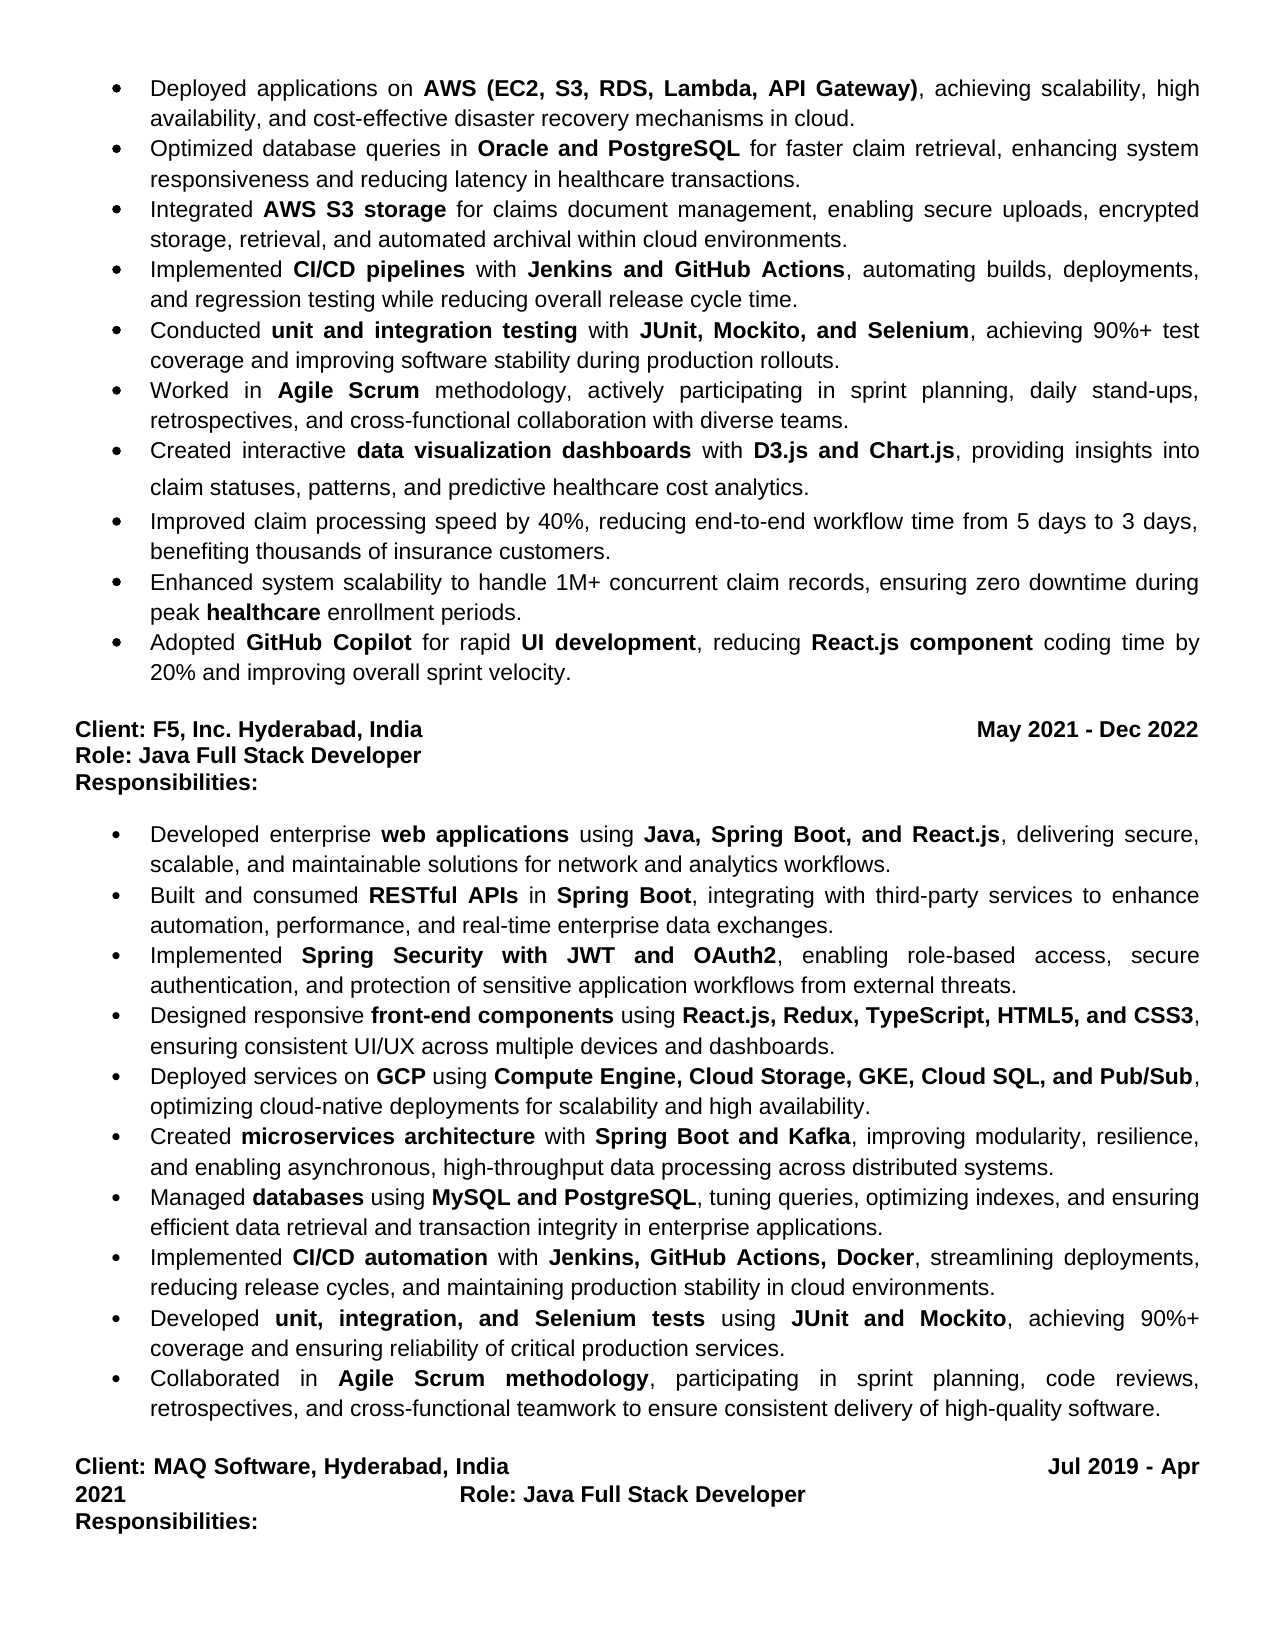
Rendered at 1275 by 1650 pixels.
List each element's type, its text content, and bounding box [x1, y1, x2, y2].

list Developed enterprise web applications using Java, Spring Boot, and React.js, delivering secure, scalable, and maintainable solutions for network and analytics workflows. [112, 821, 1200, 878]
text Responsibilities: [75, 768, 1200, 795]
list Created interactive data visualization dashboards with D3.js and Chart.js, providing insights into claim statuses, patterns, and predictive healthcare cost analytics. [112, 437, 1200, 503]
list Conducted unit and integration testing with JUnit, Mockito, and Selenium, achieving 90%+ test coverage and improving software stability during production rollouts. [112, 317, 1200, 373]
list Improved claim processing speed by 40%, reducing end-to-end workflow time from 5 days to 3 days, benefiting thousands of insurance customers. [112, 508, 1200, 565]
text Client: MAQ Software, Hyderabad, India Jul 2019 - Apr 2021 Role: Java Full Stack Developer [75, 1453, 1200, 1508]
list Designed responsive front-end components using React.js, Redux, TypeScript, HTML5, and CSS3, ensuring consistent UI/UX across multiple devices and dashboards. [112, 1002, 1200, 1059]
list Developed unit, integration, and Selenium tests using JUnit and Mockito, achieving 90%+ coverage and ensuring reliability of critical production services. [112, 1304, 1200, 1361]
list Enhanced system scalability to handle 1M+ concurrent claim records, ensuring zero downtime during peak healthcare enrollment periods. [112, 568, 1200, 625]
list Worked in Agile Scrum methodology, actively participating in sprint planning, daily stand-ups, retrospectives, and cross-functional collaboration with diverse teams. [112, 377, 1200, 434]
list Implemented CI/CD pipelines with Jenkins and GitHub Actions, automating builds, deployments, and regression testing while reducing overall release cycle time. [112, 256, 1200, 313]
list Built and consumed RESTful APIs in Spring Boot, integrating with third-party services to enhance automation, performance, and real-time enterprise data exchanges. [112, 882, 1200, 938]
list Collaborated in Agile Scrum methodology, participating in sprint planning, code reviews, retrospectives, and cross-functional teamwork to ensure consistent delivery of high-quality software. [112, 1365, 1200, 1421]
list Integrated AWS S3 storage for claims document management, enabling secure uploads, encrypted storage, retrieval, and automated archival within cloud environments. [112, 196, 1200, 252]
list Implemented CI/CD automation with Jenkins, GitHub Actions, Docker, streamlining deployments, reducing release cycles, and maintaining production stability in cloud environments. [112, 1244, 1200, 1301]
list Deployed applications on AWS (EC2, S3, RDS, Lambda, API Gateway), achieving scalability, high availability, and cost-effective disaster recovery mechanisms in cloud. [112, 75, 1200, 132]
list Created microservices architecture with Spring Boot and Kafka, improving modularity, resilience, and enabling asynchronous, high-throughput data processing across distributed systems. [112, 1123, 1200, 1180]
text Client: F5, Inc. Hyderabad, India May 2021 - Dec 2022 [75, 716, 1200, 742]
list Deployed services on GCP using Compute Engine, Cloud Storage, GKE, Cloud SQL, and Pub/Sub, optimizing cloud-native deployments for scalability and high availability. [112, 1063, 1200, 1119]
list Implemented Spring Security with JWT and OAuth2, enabling role-based access, secure authentication, and protection of sensitive application workflows from external threats. [112, 942, 1200, 998]
text Role: Java Full Stack Developer [75, 742, 1200, 768]
text Responsibilities: [75, 1508, 1200, 1534]
list Managed databases using MySQL and PostgreSQL, tuning queries, optimizing indexes, and ensuring efficient data retrieval and transaction integrity in enterprise applications. [112, 1184, 1200, 1240]
list Adopted GitHub Copilot for rapid UI development, reducing React.js component coding time by 20% and improving overall sprint velocity. [112, 629, 1200, 686]
list Optimized database queries in Oracle and PostgreSQL for faster claim retrieval, enhancing system responsiveness and reducing latency in healthcare transactions. [112, 135, 1200, 192]
